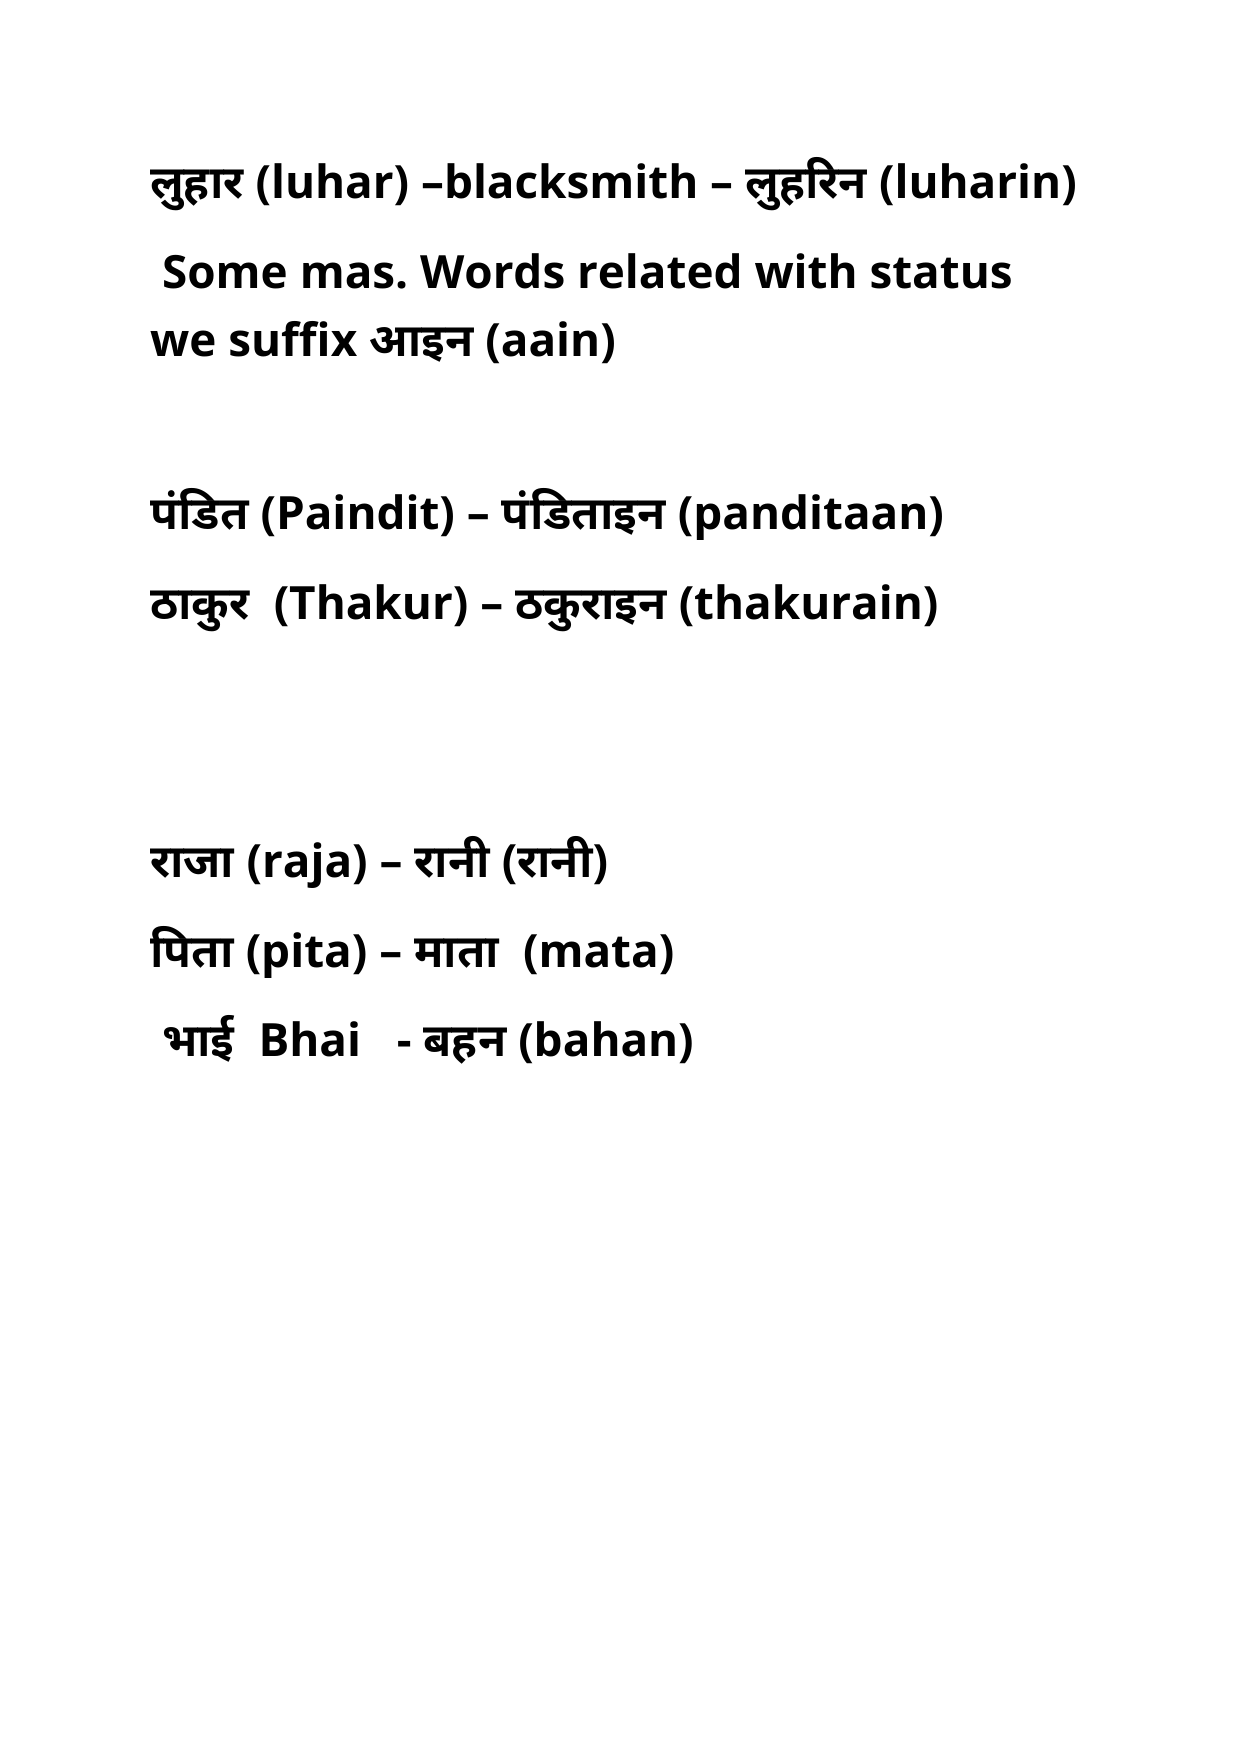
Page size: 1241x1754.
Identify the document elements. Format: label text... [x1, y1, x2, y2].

text पंडित (Paindit) – पंडिताइन (panditaan) [150, 481, 1090, 548]
text Some mas. Words related with status we suffix आइन (aain) [150, 240, 1090, 375]
text भाई Bhai - बहन (bahan) [150, 1008, 1090, 1076]
text राजा (raja) – रानी (रानी) [150, 828, 1090, 896]
text पिता (pita) – माता (mata) [150, 918, 1090, 986]
text लुहार (luhar) –blacksmith – लुहरिन (luharin) [150, 150, 1090, 218]
text ठाकुर (Thakur) – ठकुराइन (thakurain) [150, 571, 1090, 638]
